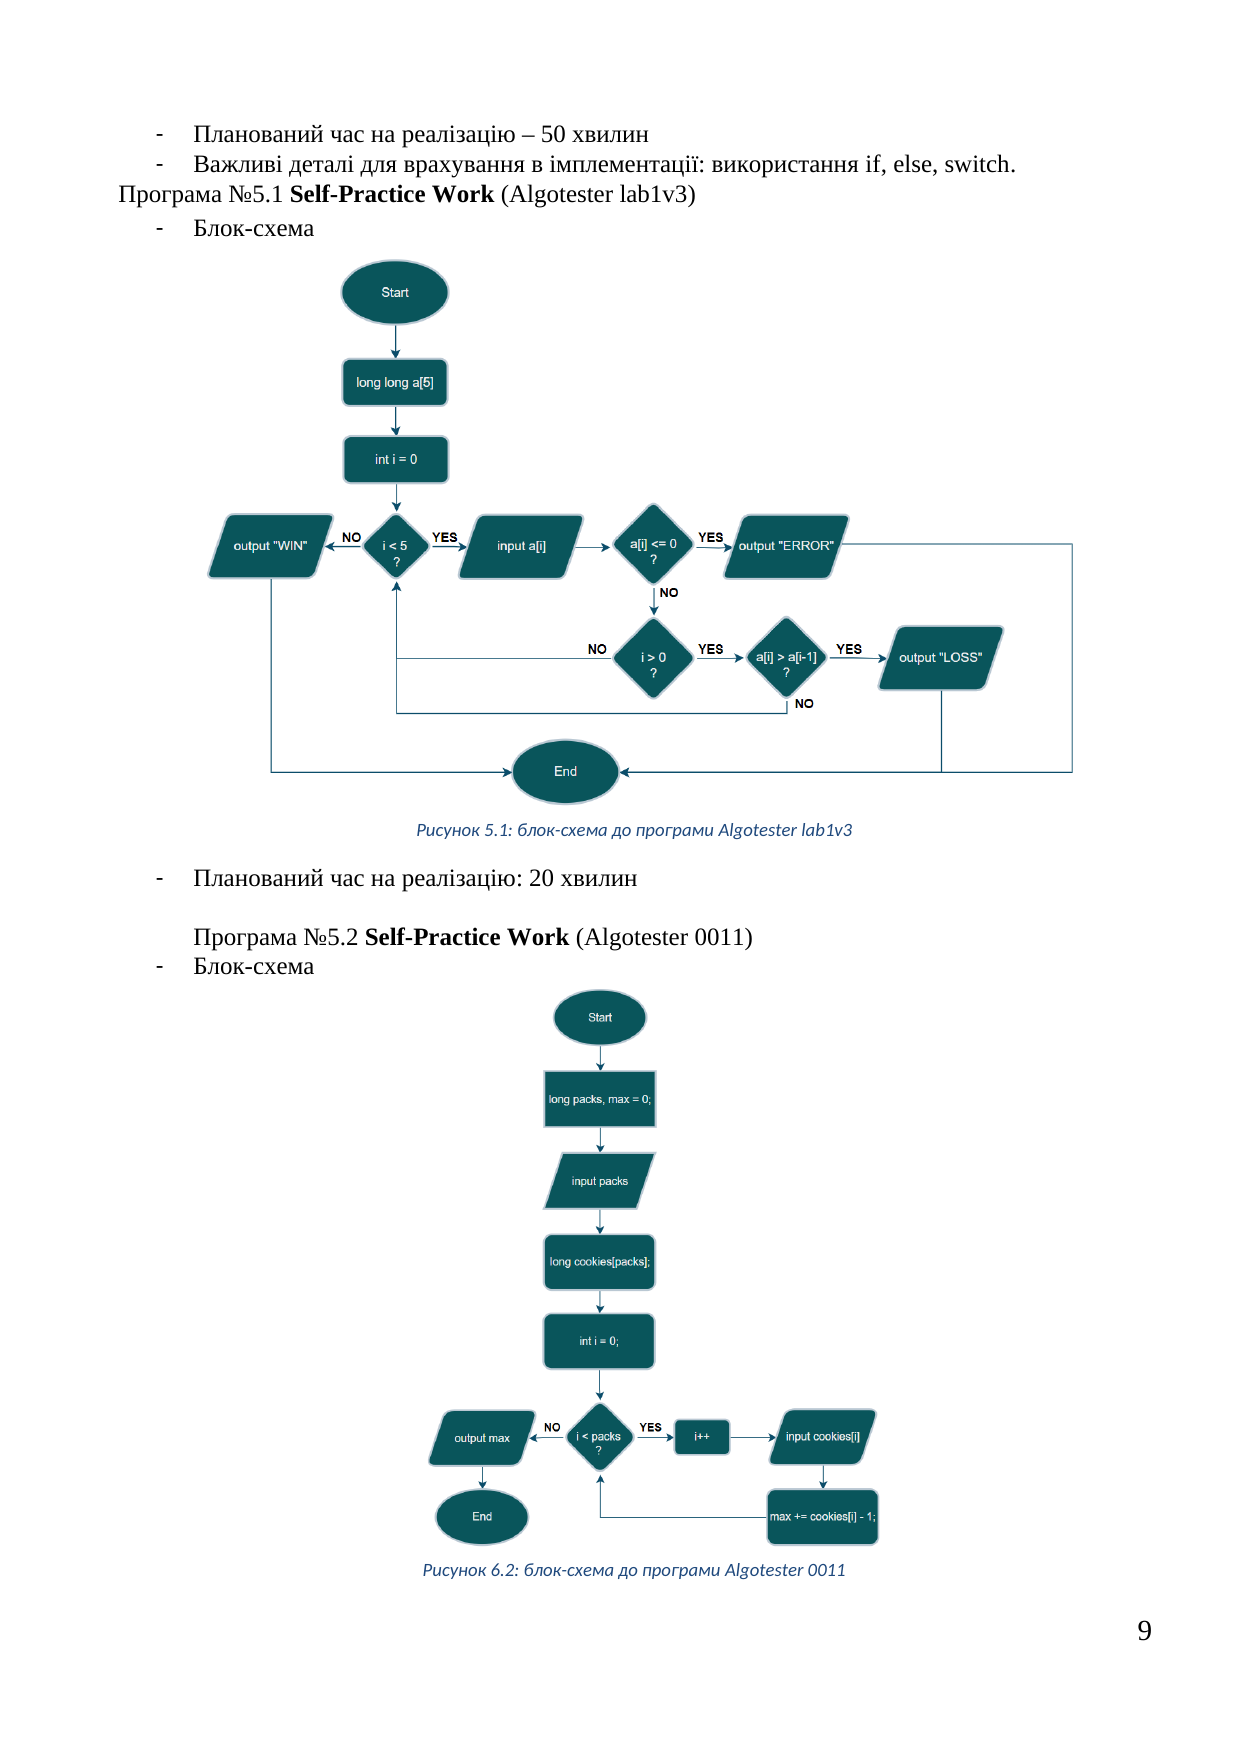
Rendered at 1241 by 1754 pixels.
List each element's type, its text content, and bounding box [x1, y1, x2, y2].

list Важливі деталі для врахування в імплементації: використання if, else, switch. [156, 149, 1152, 179]
list Планований час на реалізацію – 50 хвилин [156, 118, 1152, 149]
picture [413, 981, 894, 1559]
list Програма №5.2 Self-Practice Work (Algotester 0011) [193, 922, 1152, 950]
picture [155, 242, 1190, 819]
text Програма №5.1 Self-Practice Work (Algotester lab1v3) [118, 179, 1152, 208]
list Планований час на реалізацію: 20 хвилин [156, 862, 1152, 893]
list Блок-схема [156, 212, 1152, 242]
list Блок-схема [156, 950, 1152, 981]
